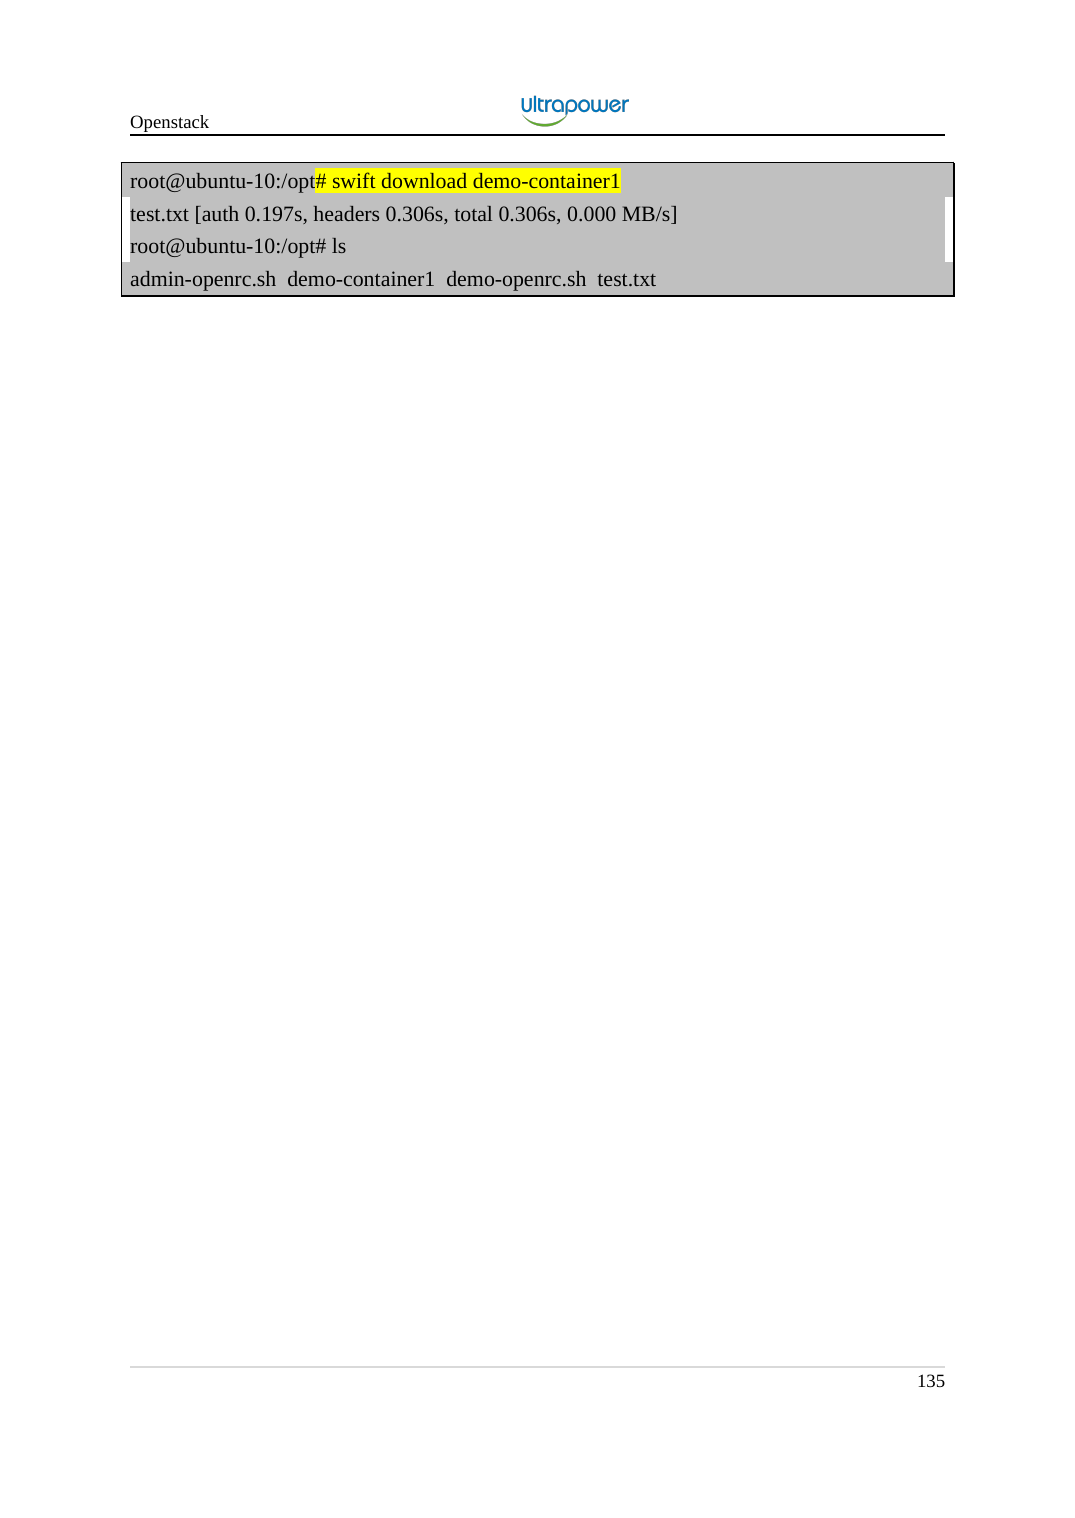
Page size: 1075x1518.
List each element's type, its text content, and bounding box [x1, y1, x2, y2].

text root@ubuntu-10:/opt# ls [130, 230, 945, 259]
text test.txt [auth 0.197s, headers 0.306s, total 0.306s, 0.000 MB/s] [130, 197, 945, 230]
text admin-openrc.sh demo-container1 demo-openrc.sh test.txt [122, 259, 953, 295]
text root@ubuntu-10:/opt# swift download demo-container1 [122, 163, 953, 197]
picture [513, 88, 636, 129]
